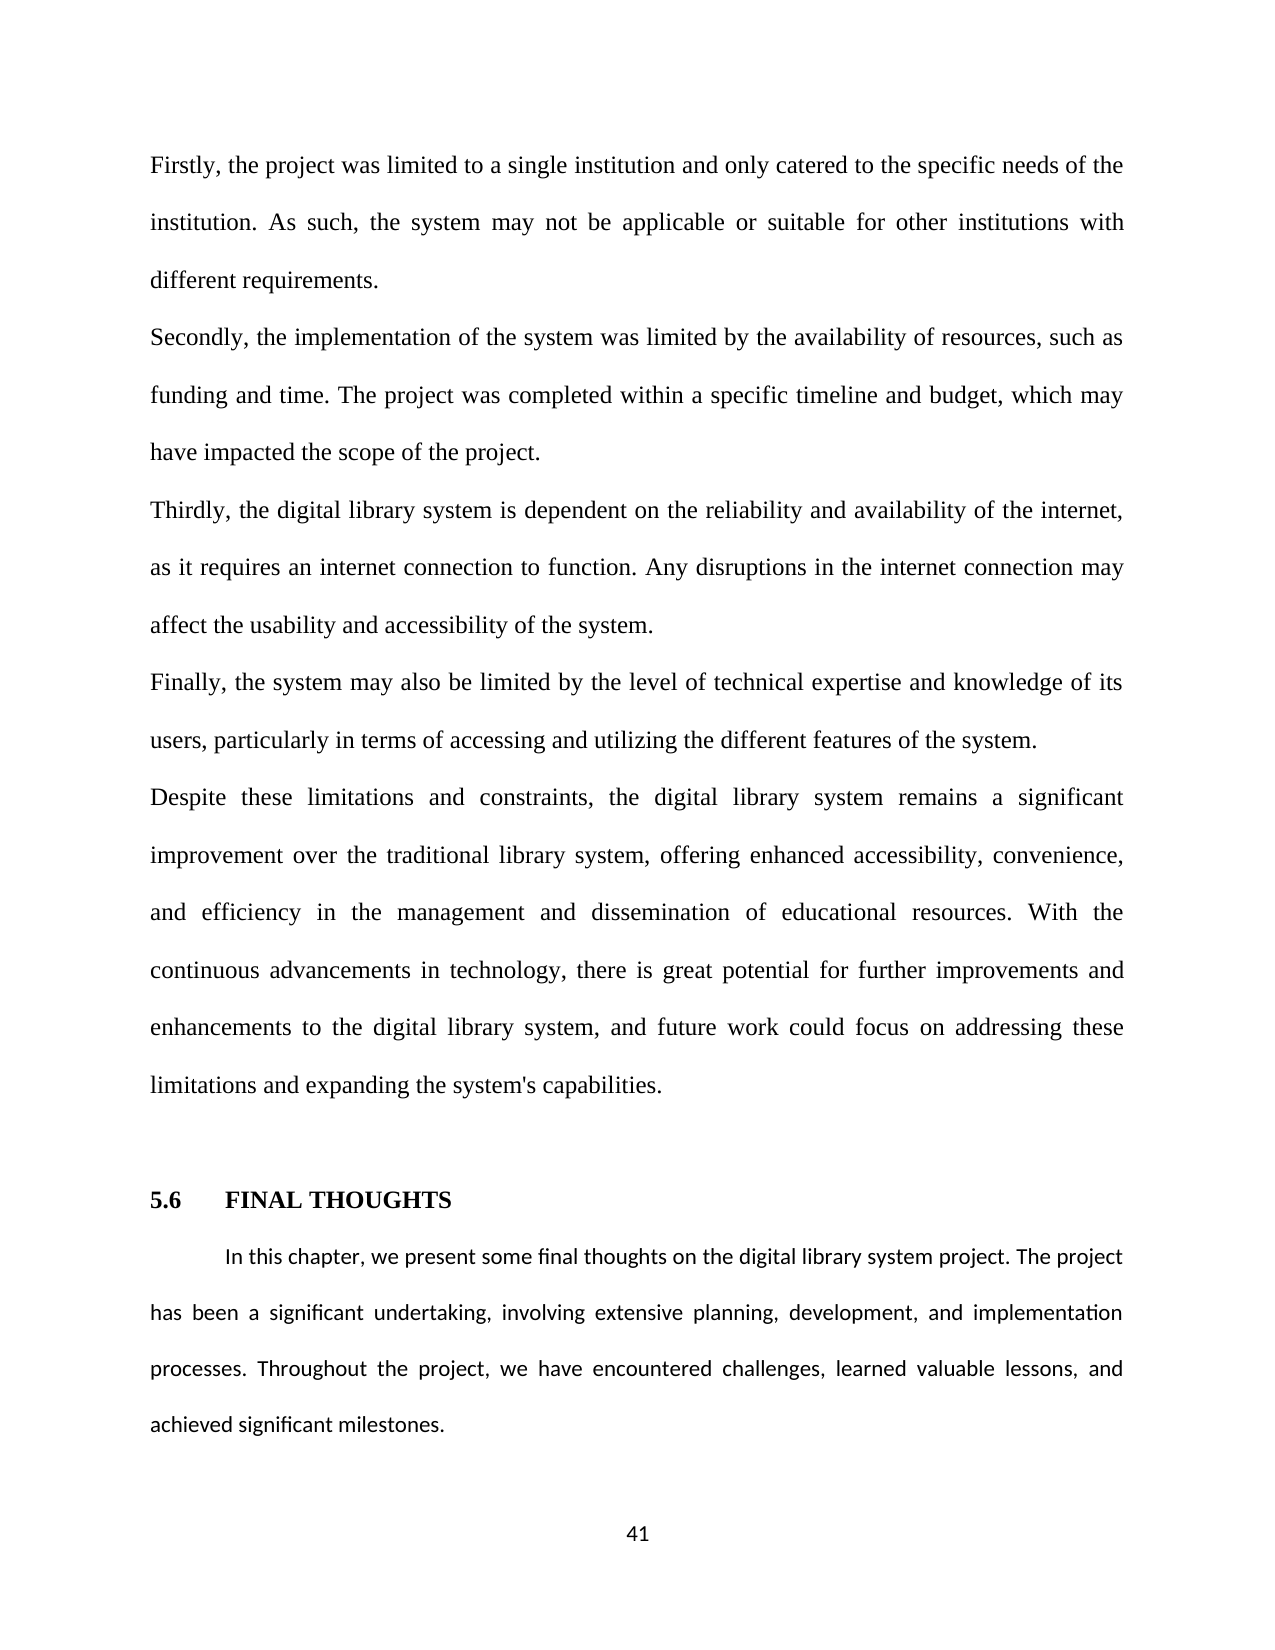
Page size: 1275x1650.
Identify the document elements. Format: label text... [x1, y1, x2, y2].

text Firstly, the project was limited to a single institution and only catered to the specific needs of the institution. As such, the system may not be applicable or suitable for other institutions with different requirements. [150, 150, 1125, 294]
text 5.6 FINAL THOUGHTS [150, 1185, 1125, 1214]
text Thirdly, the digital library system is dependent on the reliability and availability of the internet, as it requires an internet connection to function. Any disruptions in the internet connection may affect the usability and accessibility of the system. [150, 495, 1125, 639]
text Finally, the system may also be limited by the level of technical expertise and knowledge of its users, particularly in terms of accessing and utilizing the different features of the system. [150, 667, 1125, 754]
text In this chapter, we present some final thoughts on the digital library system project. The project has been a significant undertaking, involving extensive planning, development, and implementation processes. Throughout the project, we have encountered challenges, learned valuable lessons, and achieved significant milestones. [150, 1242, 1125, 1439]
text Despite these limitations and constraints, the digital library system remains a significant improvement over the traditional library system, offering enhanced accessibility, convenience, and efficiency in the management and dissemination of educational resources. With the continuous advancements in technology, there is great potential for further improvements and enhancements to the digital library system, and future work could focus on addressing these limitations and expanding the system's capabilities. [150, 782, 1125, 1099]
text Secondly, the implementation of the system was limited by the availability of resources, such as funding and time. The project was completed within a specific timeline and budget, which may have impacted the scope of the project. [150, 322, 1125, 466]
